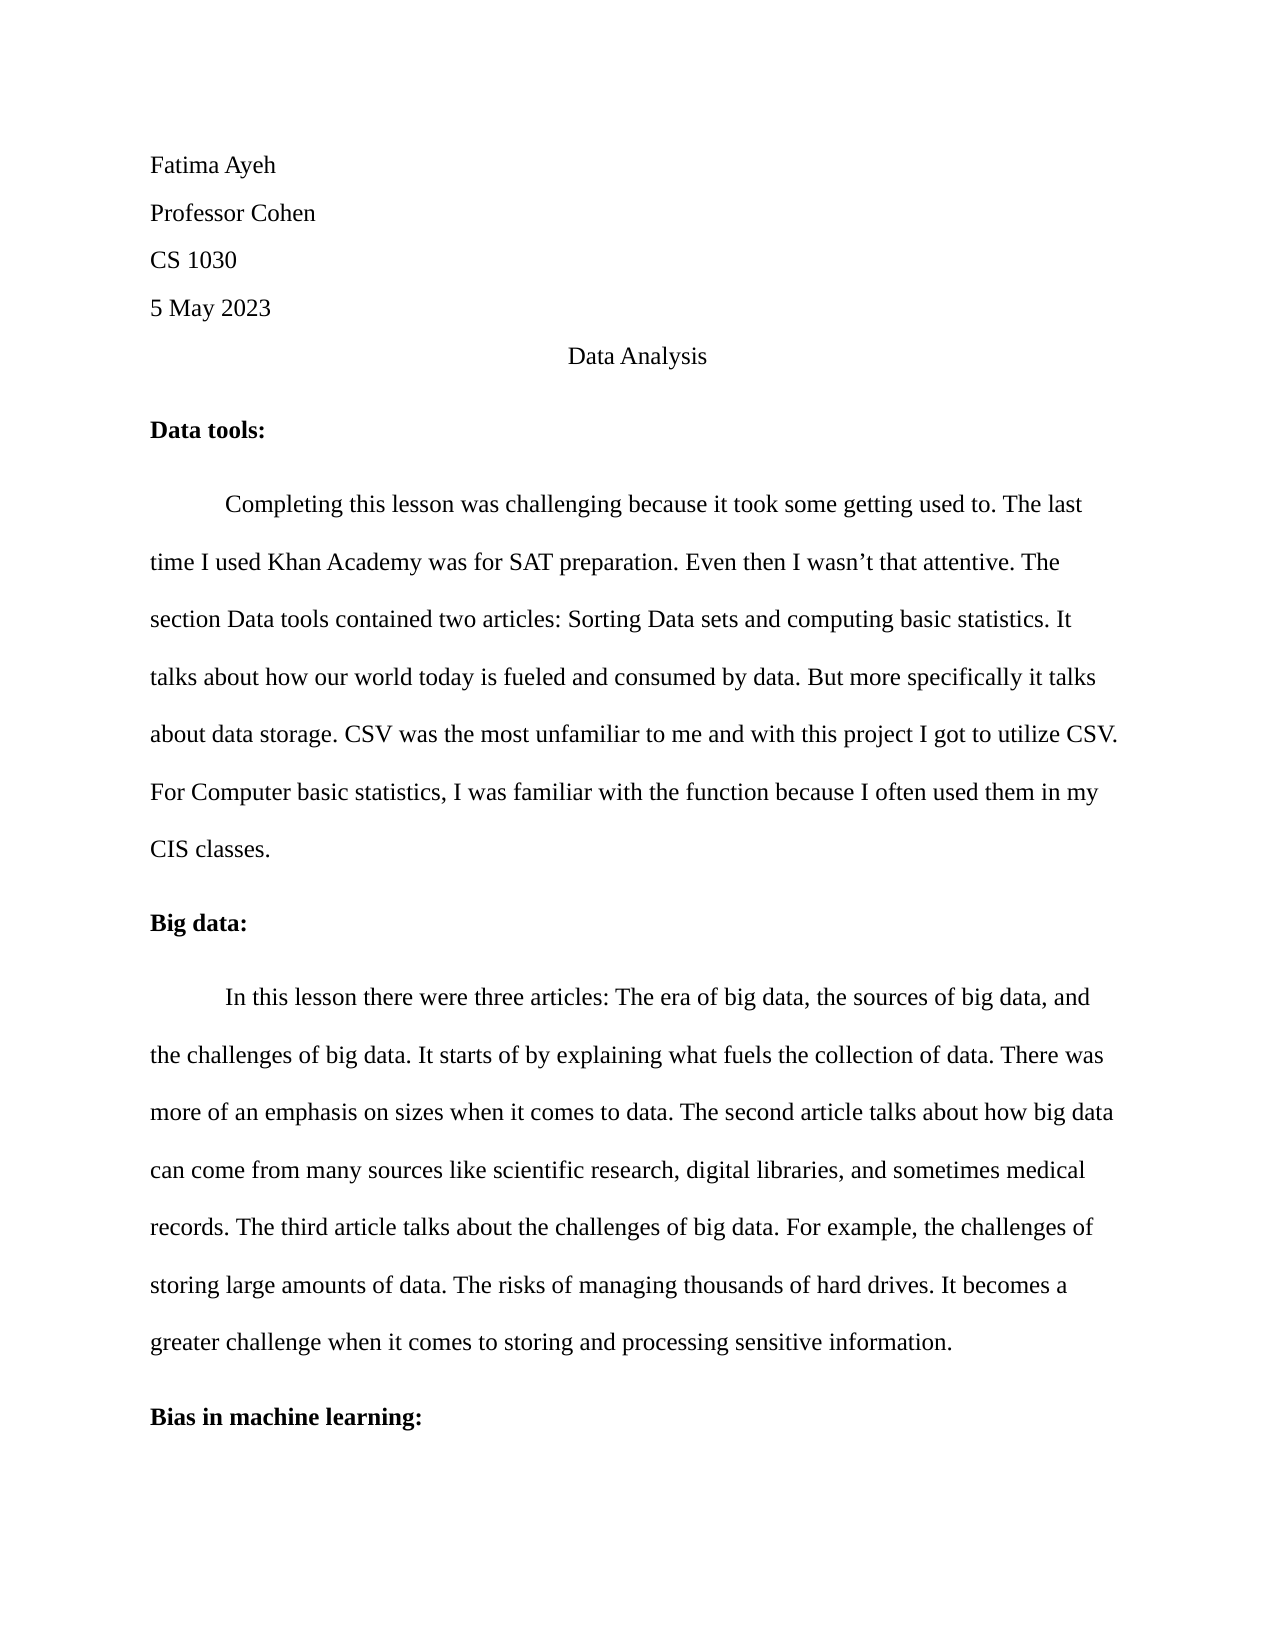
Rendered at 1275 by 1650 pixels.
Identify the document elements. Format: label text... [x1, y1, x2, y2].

text Data Analysis [150, 341, 1125, 369]
text Bias in machine learning: [150, 1402, 1125, 1430]
text 5 May 2023 [150, 293, 1125, 322]
text Fatima Ayeh [150, 150, 1125, 179]
text Big data: [150, 908, 1125, 937]
text In this lesson there were three articles: The era of big data, the sources of big data, and the challenges of big data. It starts of by explaining what fuels the collection of data. There was more of an emphasis on sizes when it comes to data. The second article talks about how big data can come from many sources like scientific research, digital libraries, and sometimes medical records. The third article talks about the challenges of big data. For example, the challenges of storing large amounts of data. The risks of managing thousands of hard drives. It becomes a greater challenge when it comes to storing and processing sensitive information. [150, 982, 1125, 1356]
text Professor Cohen [150, 198, 1125, 226]
text Data tools: [150, 415, 1125, 444]
text Completing this lesson was challenging because it took some getting used to. The last time I used Khan Academy was for SAT preparation. Even then I wasn’t that attentive. The section Data tools contained two articles: Sorting Data sets and computing basic statistics. It talks about how our world today is fueled and consumed by data. But more specifically it talks about data storage. CSV was the most unfamiliar to me and with this project I got to utilize CSV. For Computer basic statistics, I was familiar with the function because I often used them in my CIS classes. [150, 489, 1125, 863]
text CS 1030 [150, 245, 1125, 274]
